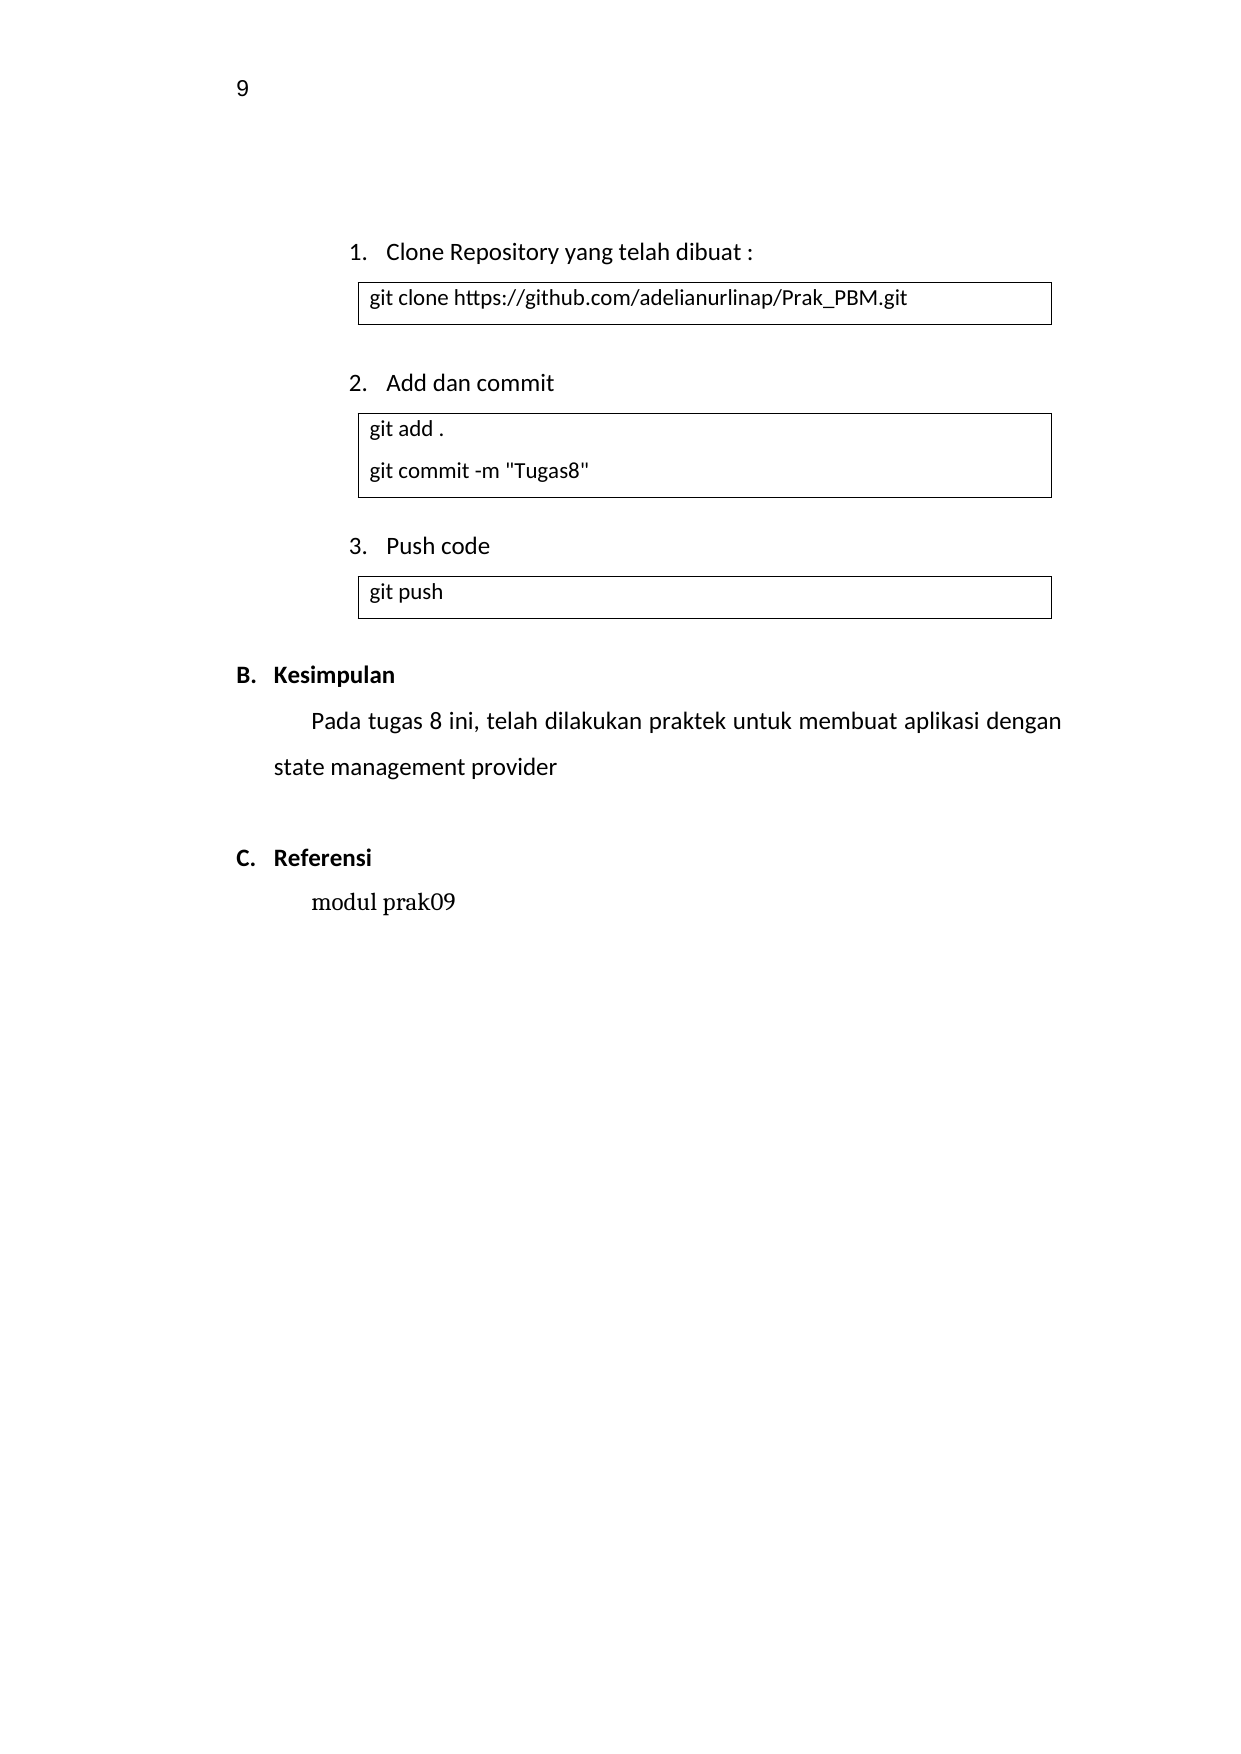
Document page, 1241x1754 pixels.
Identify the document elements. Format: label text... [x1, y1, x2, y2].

list Pada tugas 8 ini, telah dilakukan praktek untuk membuat aplikasi dengan state management provider [274, 705, 1063, 782]
table_header git clone https://github.com/adelianurlinap/Prak_PBM.git [359, 283, 1051, 324]
list Referensi [236, 842, 1063, 873]
list modul prak09 [311, 888, 1063, 917]
table_header git add . git commit -m "Tugas8" [359, 414, 1051, 497]
list Clone Repository yang telah dibuat : [349, 236, 1063, 267]
list Kesimpulan [236, 659, 1063, 690]
list Add dan commit [349, 367, 1063, 398]
list Push code [349, 530, 1063, 561]
table_header git push [359, 577, 1051, 618]
